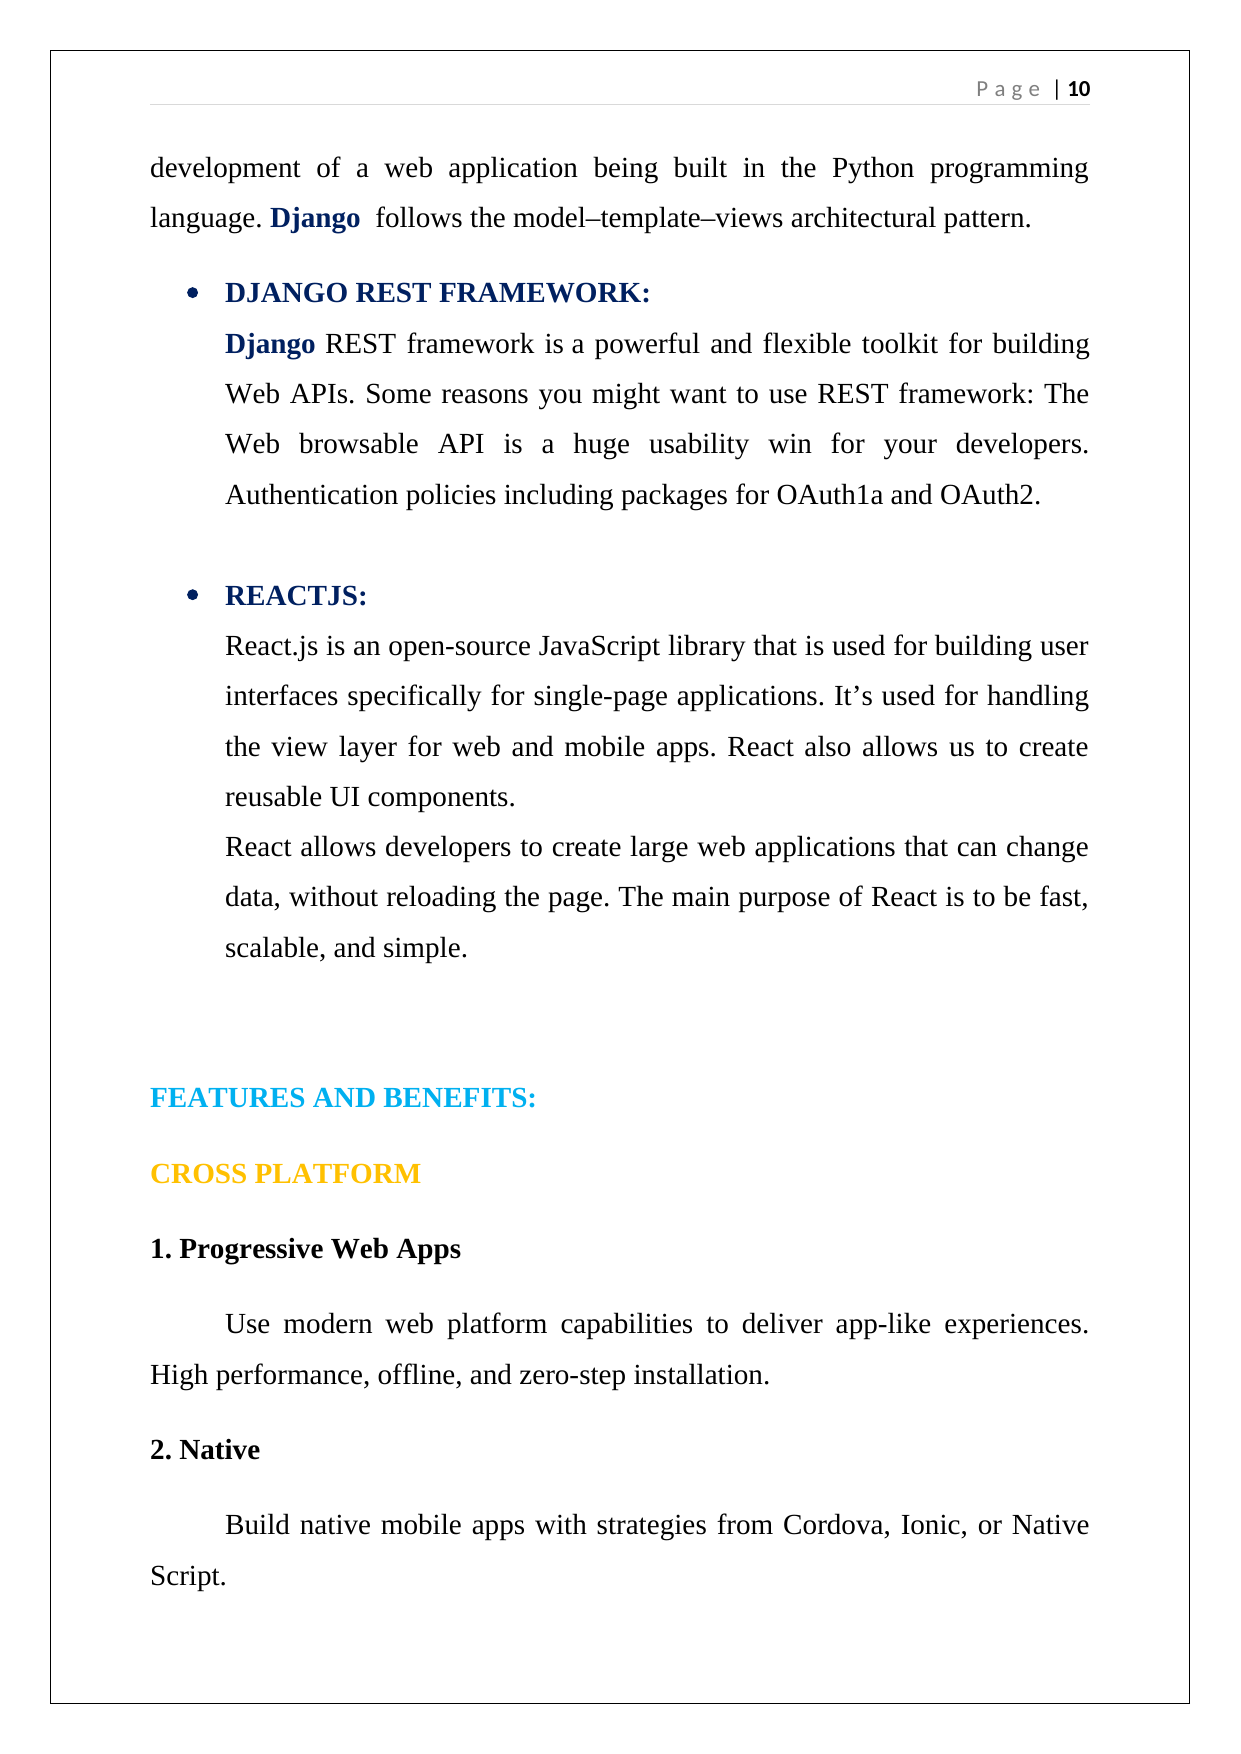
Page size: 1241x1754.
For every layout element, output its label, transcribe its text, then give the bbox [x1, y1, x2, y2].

text Use modern web platform capabilities to deliver app-like experiences. High performance, offline, and zero-step installation. [150, 1306, 1090, 1390]
text 2. Native [150, 1432, 1090, 1466]
text React allows developers to create large web applications that can change data, without reloading the page. The main purpose of React is to be fast, scalable, and simple. [225, 829, 1090, 963]
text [150, 183, 1090, 234]
text FEATURES AND BENEFITS: [150, 1081, 1090, 1114]
text 1. Progressive Web Apps [150, 1231, 1090, 1265]
list REACTJS: [187, 578, 1090, 611]
text React.js is an open-source JavaScript library that is used for building user interfaces specifically for single-page applications. It’s used for handling the view layer for web and mobile apps. React also allows us to create reusable UI components. [225, 628, 1090, 812]
text Django REST framework is a powerful and flexible toolkit for building Web APIs. Some reasons you might want to use REST framework: The Web browsable API is a huge usability win for your developers. Authentication policies including packages for OAuth1a and OAuth2. [225, 326, 1090, 511]
text CROSS PLATFORM [150, 1156, 1090, 1189]
list DJANGO REST FRAMEWORK: [187, 276, 1090, 309]
text Build native mobile apps with strategies from Cordova, Ionic, or Native Script. [150, 1507, 1090, 1591]
